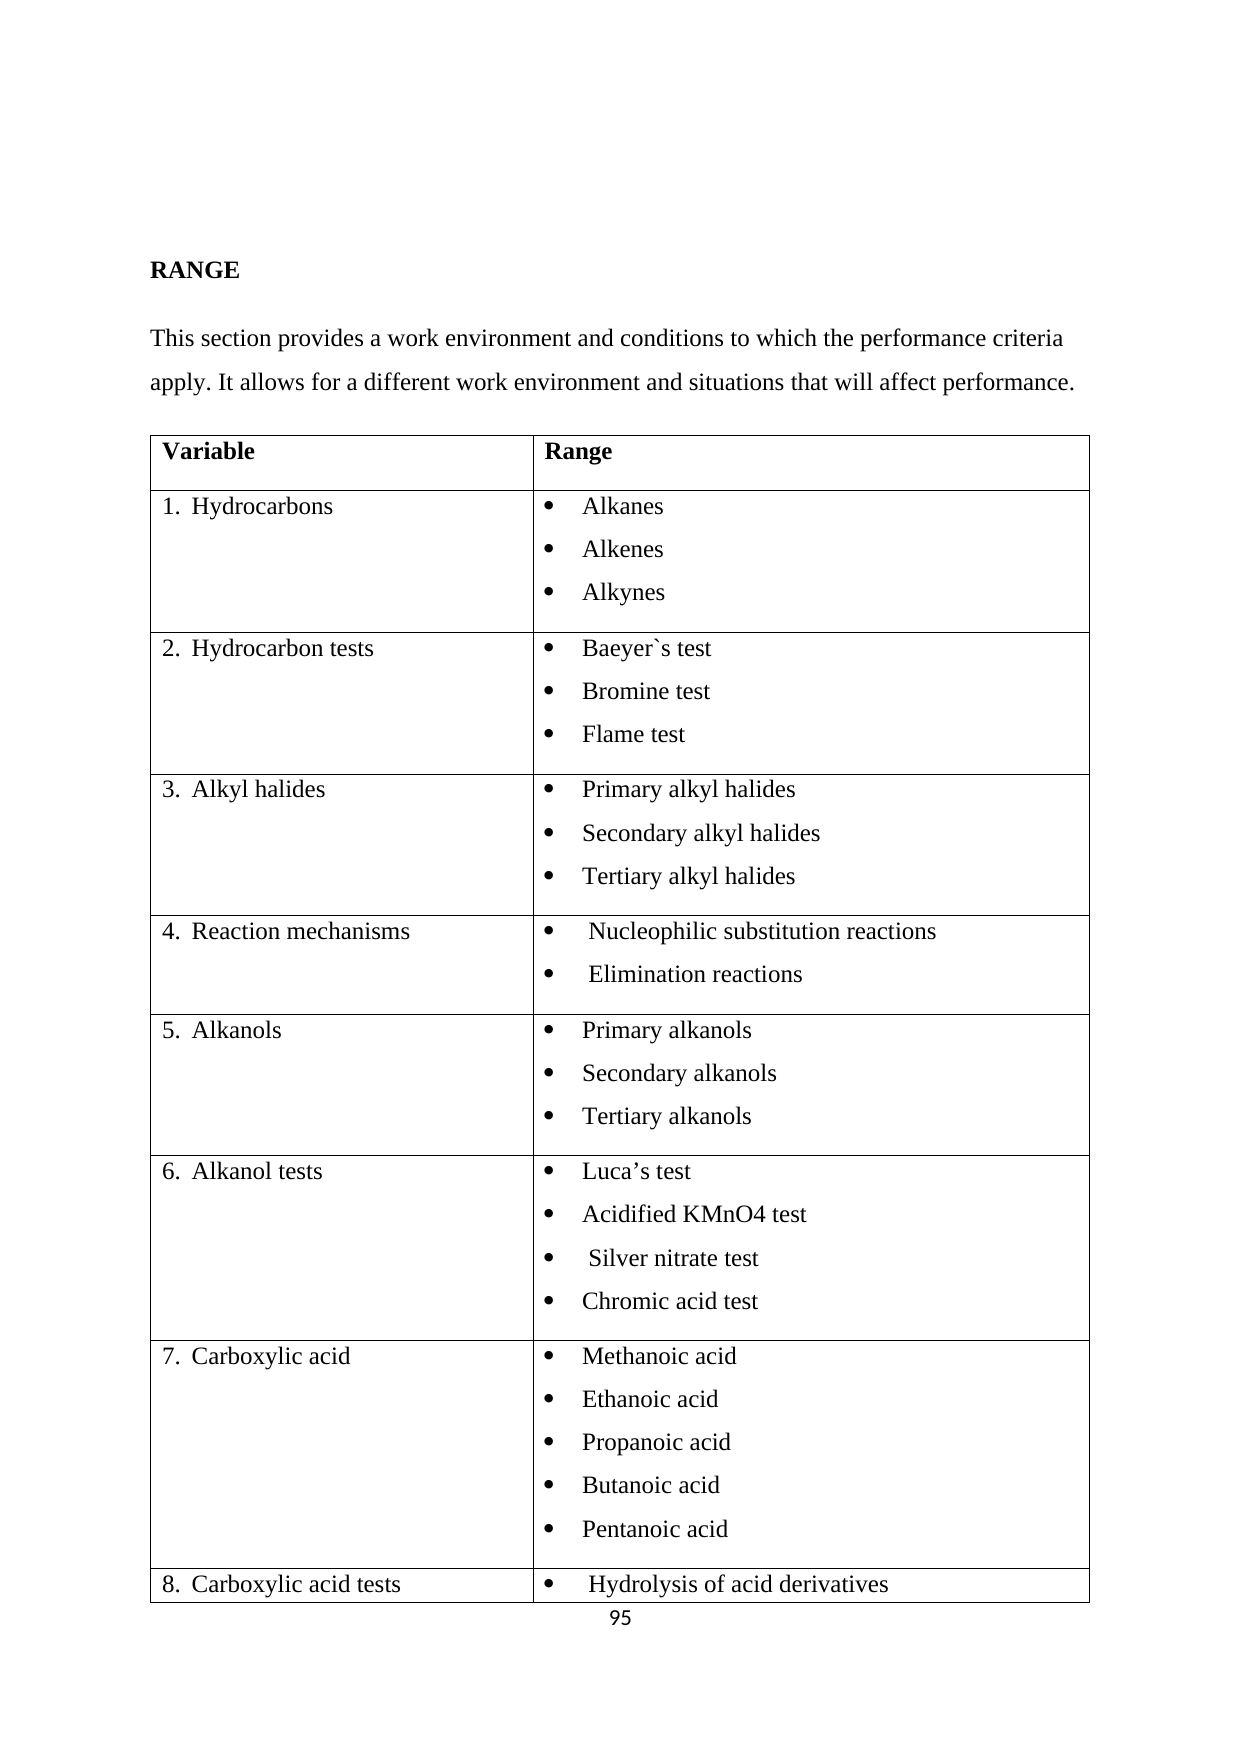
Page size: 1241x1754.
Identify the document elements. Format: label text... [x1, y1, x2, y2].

text RANGE [150, 255, 1090, 284]
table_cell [534, 1569, 1089, 1602]
table_cell Alkyl halides [151, 775, 533, 915]
table_cell Primary alkanols Secondary alkanols Tertiary alkanols [534, 1015, 1089, 1155]
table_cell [151, 1569, 533, 1602]
table_cell Alkanes Alkenes Alkynes [534, 491, 1089, 632]
table_cell Methanoic acid Ethanoic acid Propanoic acid Butanoic acid Pentanoic acid [534, 1341, 1089, 1568]
table_cell Hydrocarbon tests [151, 633, 533, 773]
table_cell Hydrocarbons [151, 491, 533, 632]
table_cell Nucleophilic substitution reactions Elimination reactions [534, 916, 1089, 1014]
table_header Variable [151, 436, 533, 490]
text This section provides a work environment and conditions to which the performance criteria apply. It allows for a different work environment and situations that will affect performance. [150, 323, 1090, 395]
table_cell Reaction mechanisms [151, 916, 533, 1014]
table_cell Baeyer`s test Bromine test Flame test [534, 633, 1089, 773]
table_cell Primary alkyl halides Secondary alkyl halides Tertiary alkyl halides [534, 775, 1089, 915]
table_cell Carboxylic acid [151, 1341, 533, 1568]
table_header Range [534, 436, 1089, 490]
table_cell Alkanol tests [151, 1156, 533, 1340]
table_cell Luca’s test Acidified KMnO4 test Silver nitrate test Chromic acid test [534, 1156, 1089, 1340]
table_cell Alkanols [151, 1015, 533, 1155]
